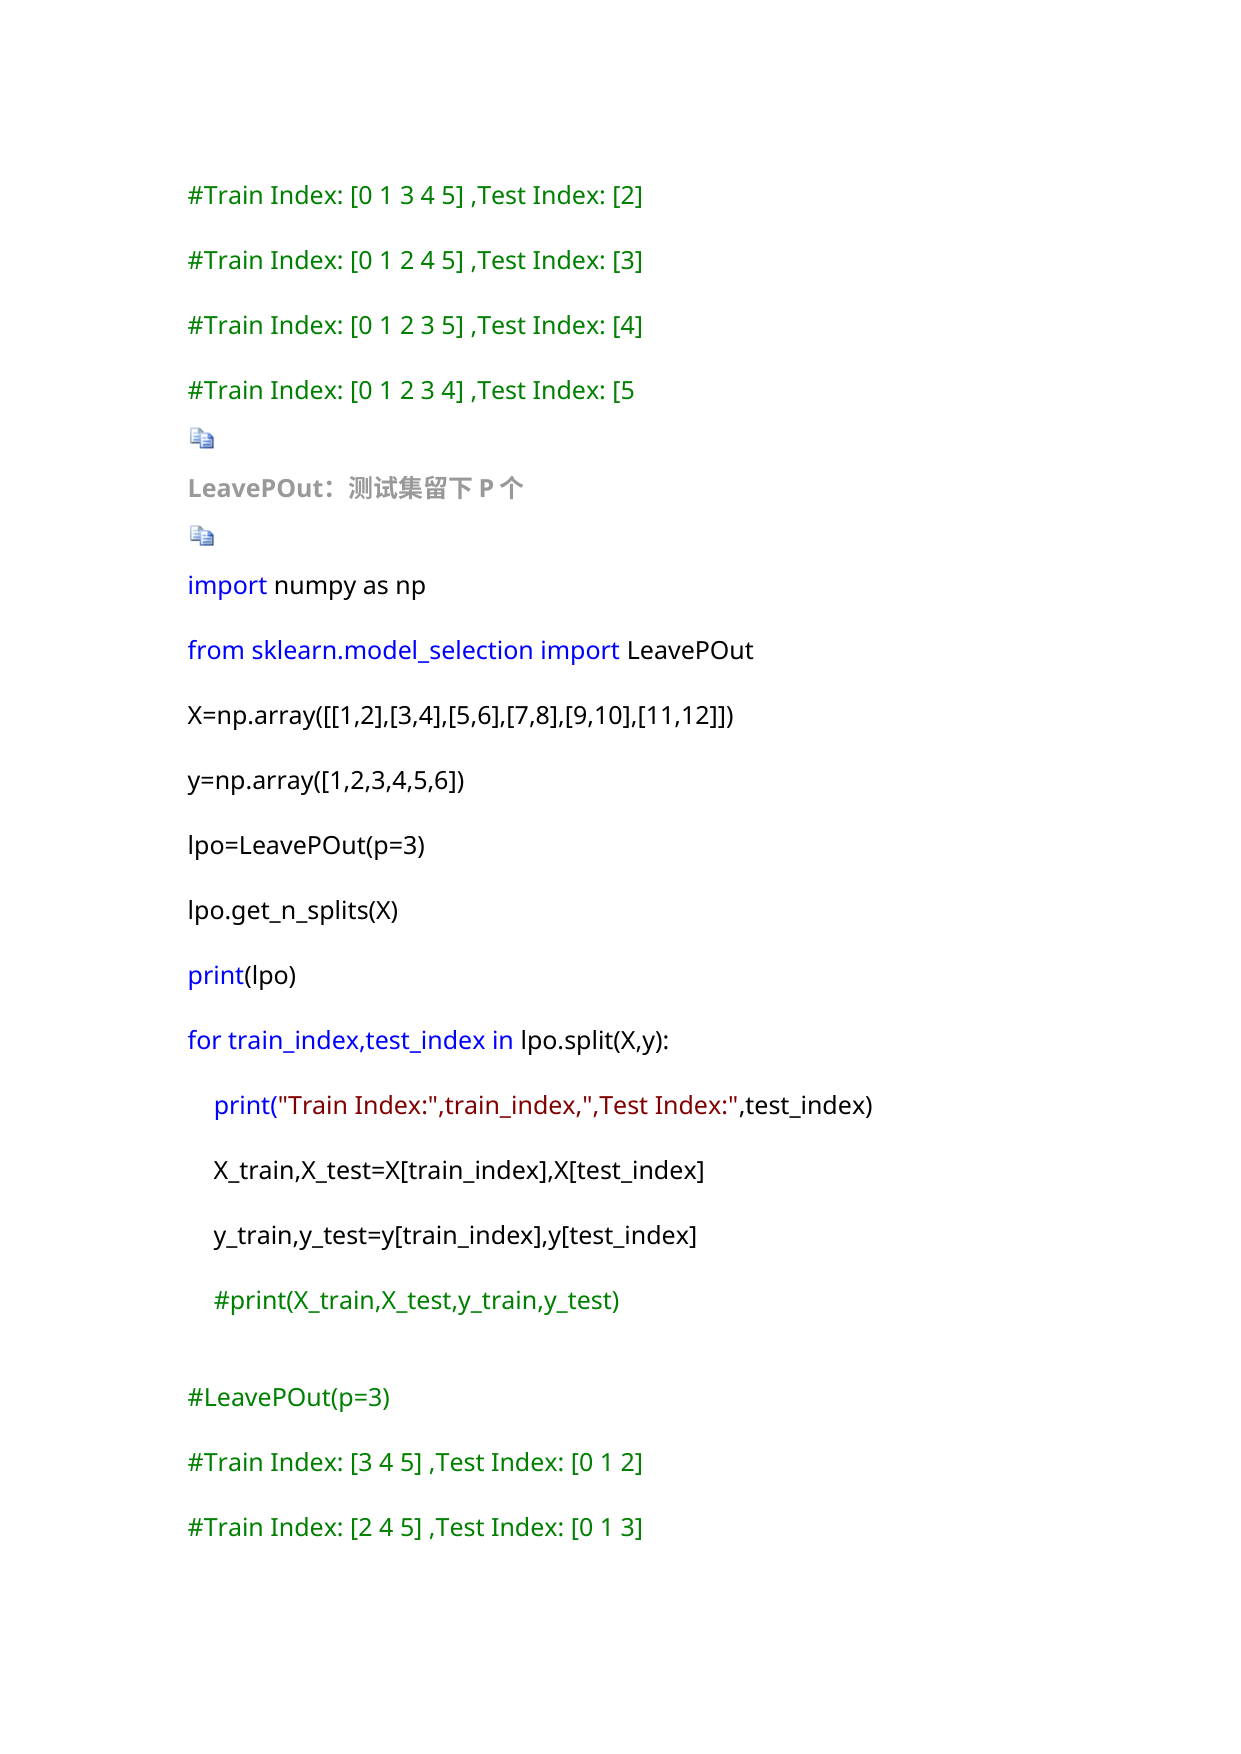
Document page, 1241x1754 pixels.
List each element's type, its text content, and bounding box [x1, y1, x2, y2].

text y=np.array([1,2,3,4,5,6]) [187, 747, 1053, 812]
text #Train Index: [2 4 5] ,Test Index: [0 1 3] [187, 1494, 1053, 1559]
picture [187, 422, 219, 454]
text from sklearn.model_selection import LeavePOut [187, 617, 1053, 682]
text #LeavePOut(p=3) [187, 1364, 1053, 1429]
text LeavePOut：测试集留下P个 [187, 454, 1053, 519]
text import numpy as np [187, 552, 1053, 617]
text lpo=LeavePOut(p=3) [187, 812, 1053, 877]
text print("Train Index:",train_index,",Test Index:",test_index) [187, 1072, 1053, 1137]
text y_train,y_test=y[train_index],y[test_index] [187, 1202, 1053, 1267]
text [187, 162, 1053, 422]
text lpo.get_n_splits(X) [187, 877, 1053, 942]
text X_train,X_test=X[train_index],X[test_index] [187, 1137, 1053, 1202]
text for train_index,test_index in lpo.split(X,y): [187, 1007, 1053, 1072]
text X=np.array([[1,2],[3,4],[5,6],[7,8],[9,10],[11,12]]) [187, 682, 1053, 747]
text print(lpo) [187, 942, 1053, 1007]
text #Train Index: [3 4 5] ,Test Index: [0 1 2] [187, 1429, 1053, 1494]
text #print(X_train,X_test,y_train,y_test) [187, 1267, 1053, 1332]
picture [187, 519, 219, 551]
